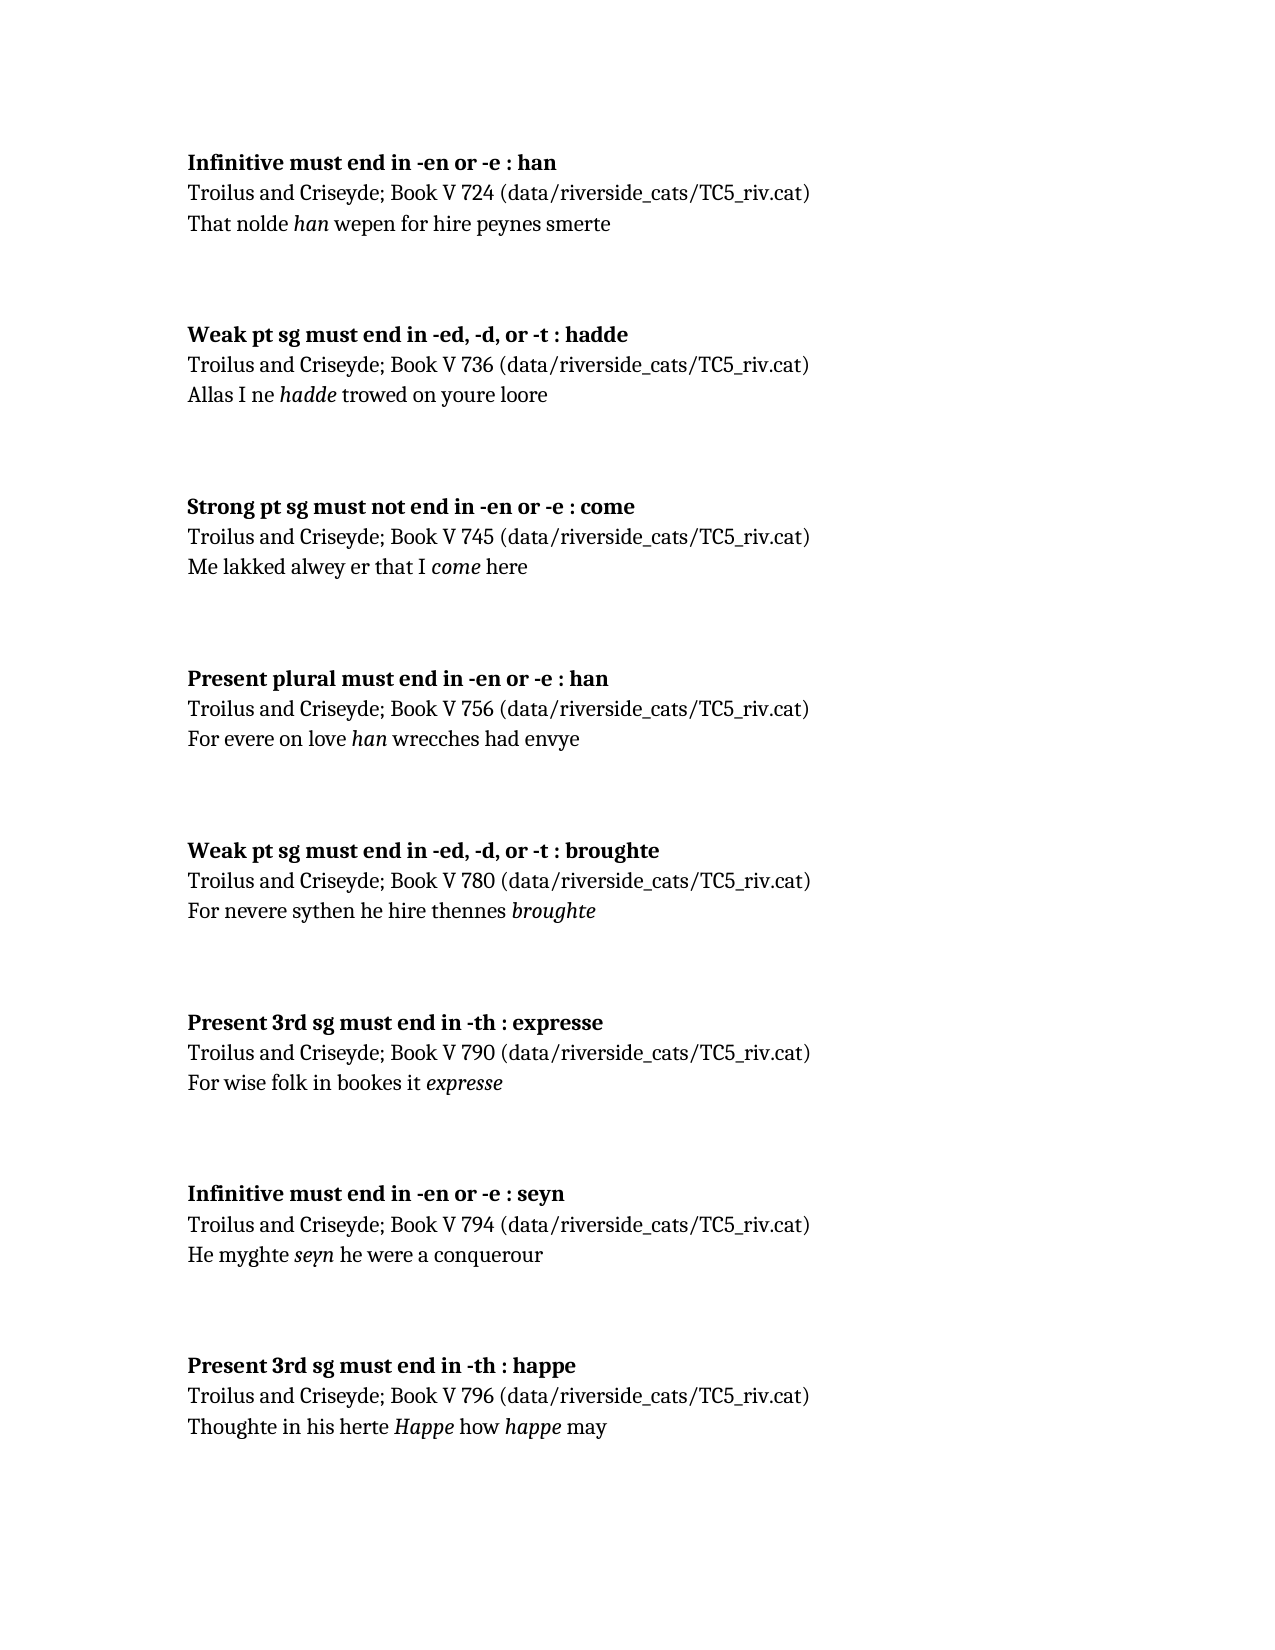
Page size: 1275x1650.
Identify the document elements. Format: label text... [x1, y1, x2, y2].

text Weak pt sg must end in -ed, -d, or -t : broughte Troilus and Criseyde; Book V 780 (data/riverside_cats/TC5_riv.cat) For nevere sythen he hire thennes broughte [187, 837, 1087, 985]
text Present 3rd sg must end in -th : expresse Troilus and Criseyde; Book V 790 (data/riverside_cats/TC5_riv.cat) For wise folk in bookes it expresse [187, 1009, 1087, 1157]
text Present plural must end in -en or -e : han Troilus and Criseyde; Book V 756 (data/riverside_cats/TC5_riv.cat) For evere on love han wrecches had envye [187, 666, 1087, 813]
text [187, 1353, 1087, 1440]
text Infinitive must end in -en or -e : han Troilus and Criseyde; Book V 724 (data/riverside_cats/TC5_riv.cat) That nolde han wepen for hire peynes smerte [187, 150, 1087, 297]
text Infinitive must end in -en or -e : seyn Troilus and Criseyde; Book V 794 (data/riverside_cats/TC5_riv.cat) He myghte seyn he were a conquerour [187, 1181, 1087, 1328]
text Strong pt sg must not end in -en or -e : come Troilus and Criseyde; Book V 745 (data/riverside_cats/TC5_riv.cat) Me lakked alwey er that I come here [187, 494, 1087, 641]
text Weak pt sg must end in -ed, -d, or -t : hadde Troilus and Criseyde; Book V 736 (data/riverside_cats/TC5_riv.cat) Allas I ne hadde trowed on youre loore [187, 322, 1087, 469]
